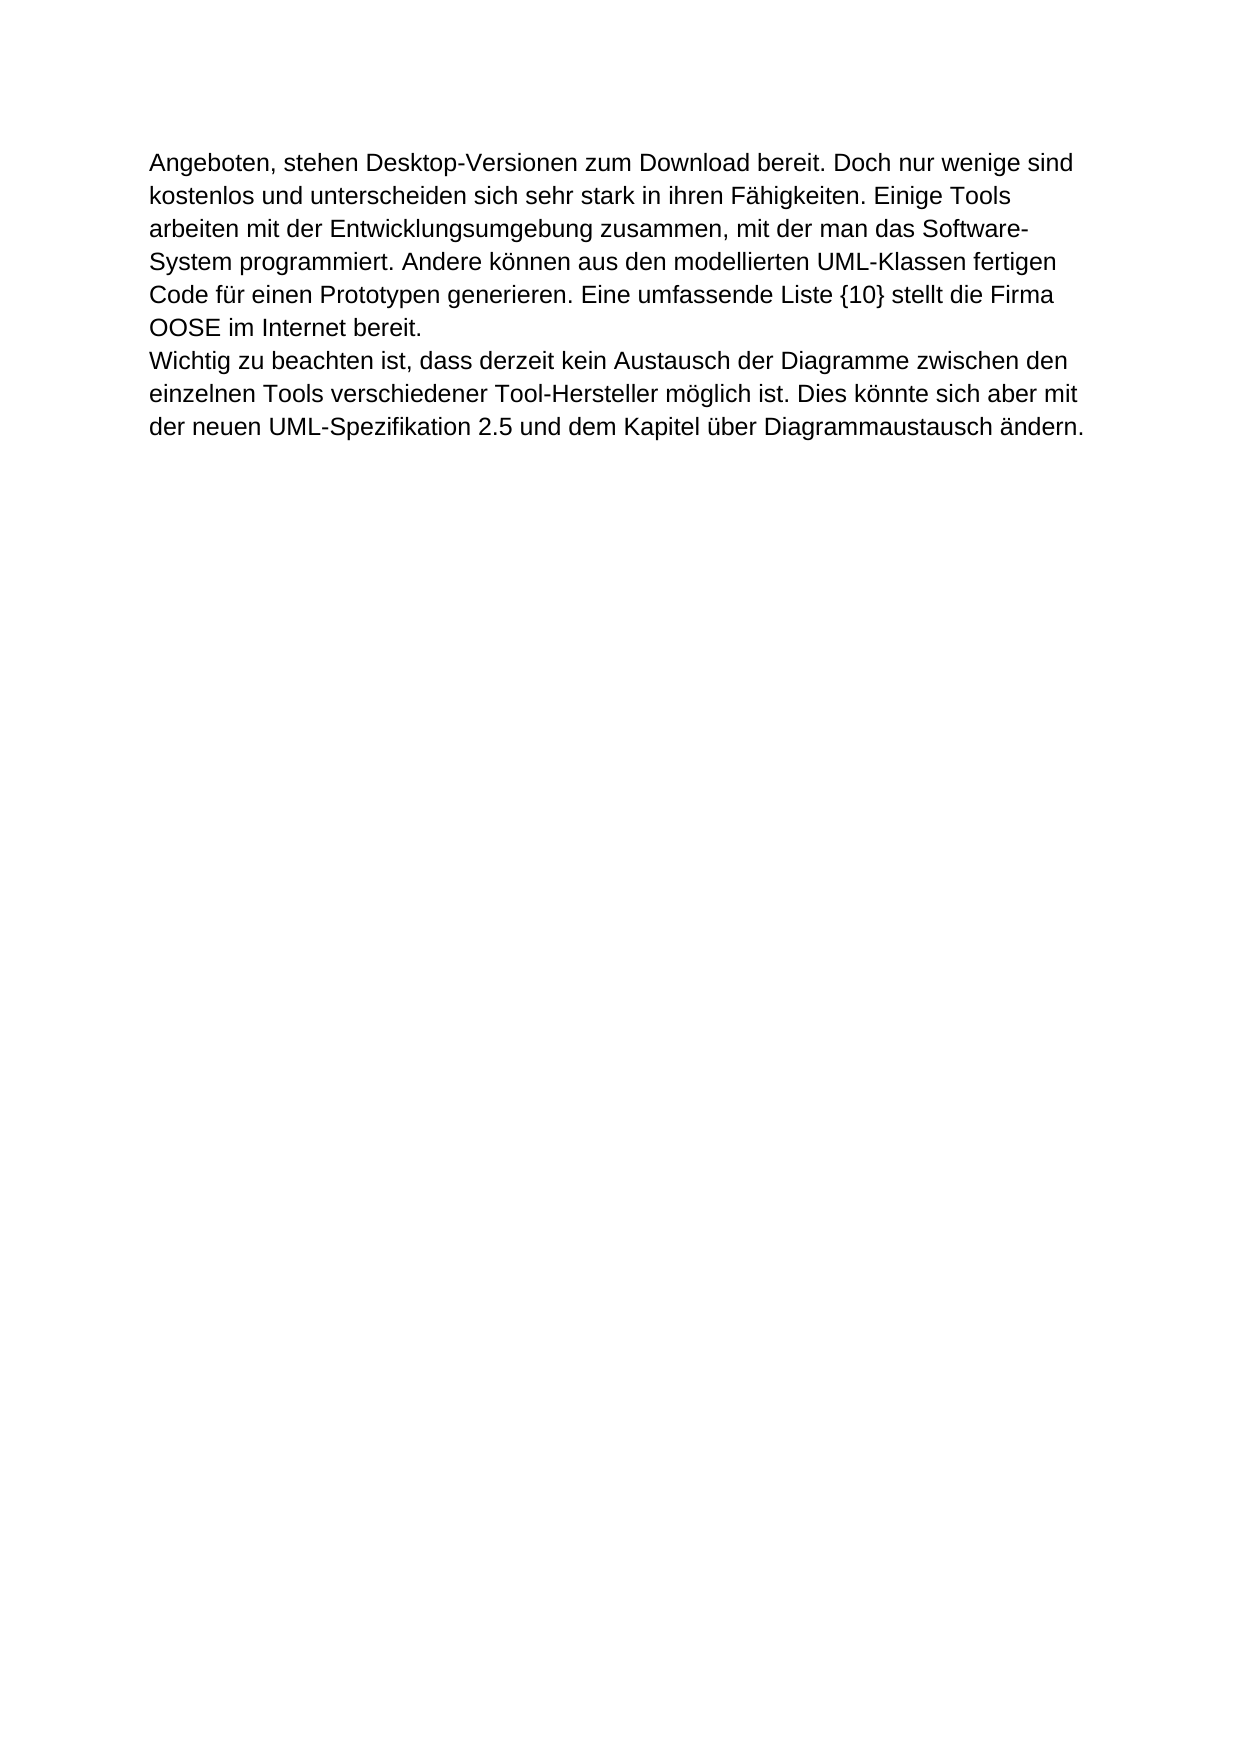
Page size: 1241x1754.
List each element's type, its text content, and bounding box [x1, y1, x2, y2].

list Wichtig zu beachten ist, dass derzeit kein Austausch der Diagramme zwischen den einzelnen Tools verschiedener Tool-Hersteller möglich ist. Dies könnte sich aber mit der neuen UML-Spezifikation 2.5 und dem Kapitel über Diagrammaustausch ändern. [149, 346, 1093, 441]
